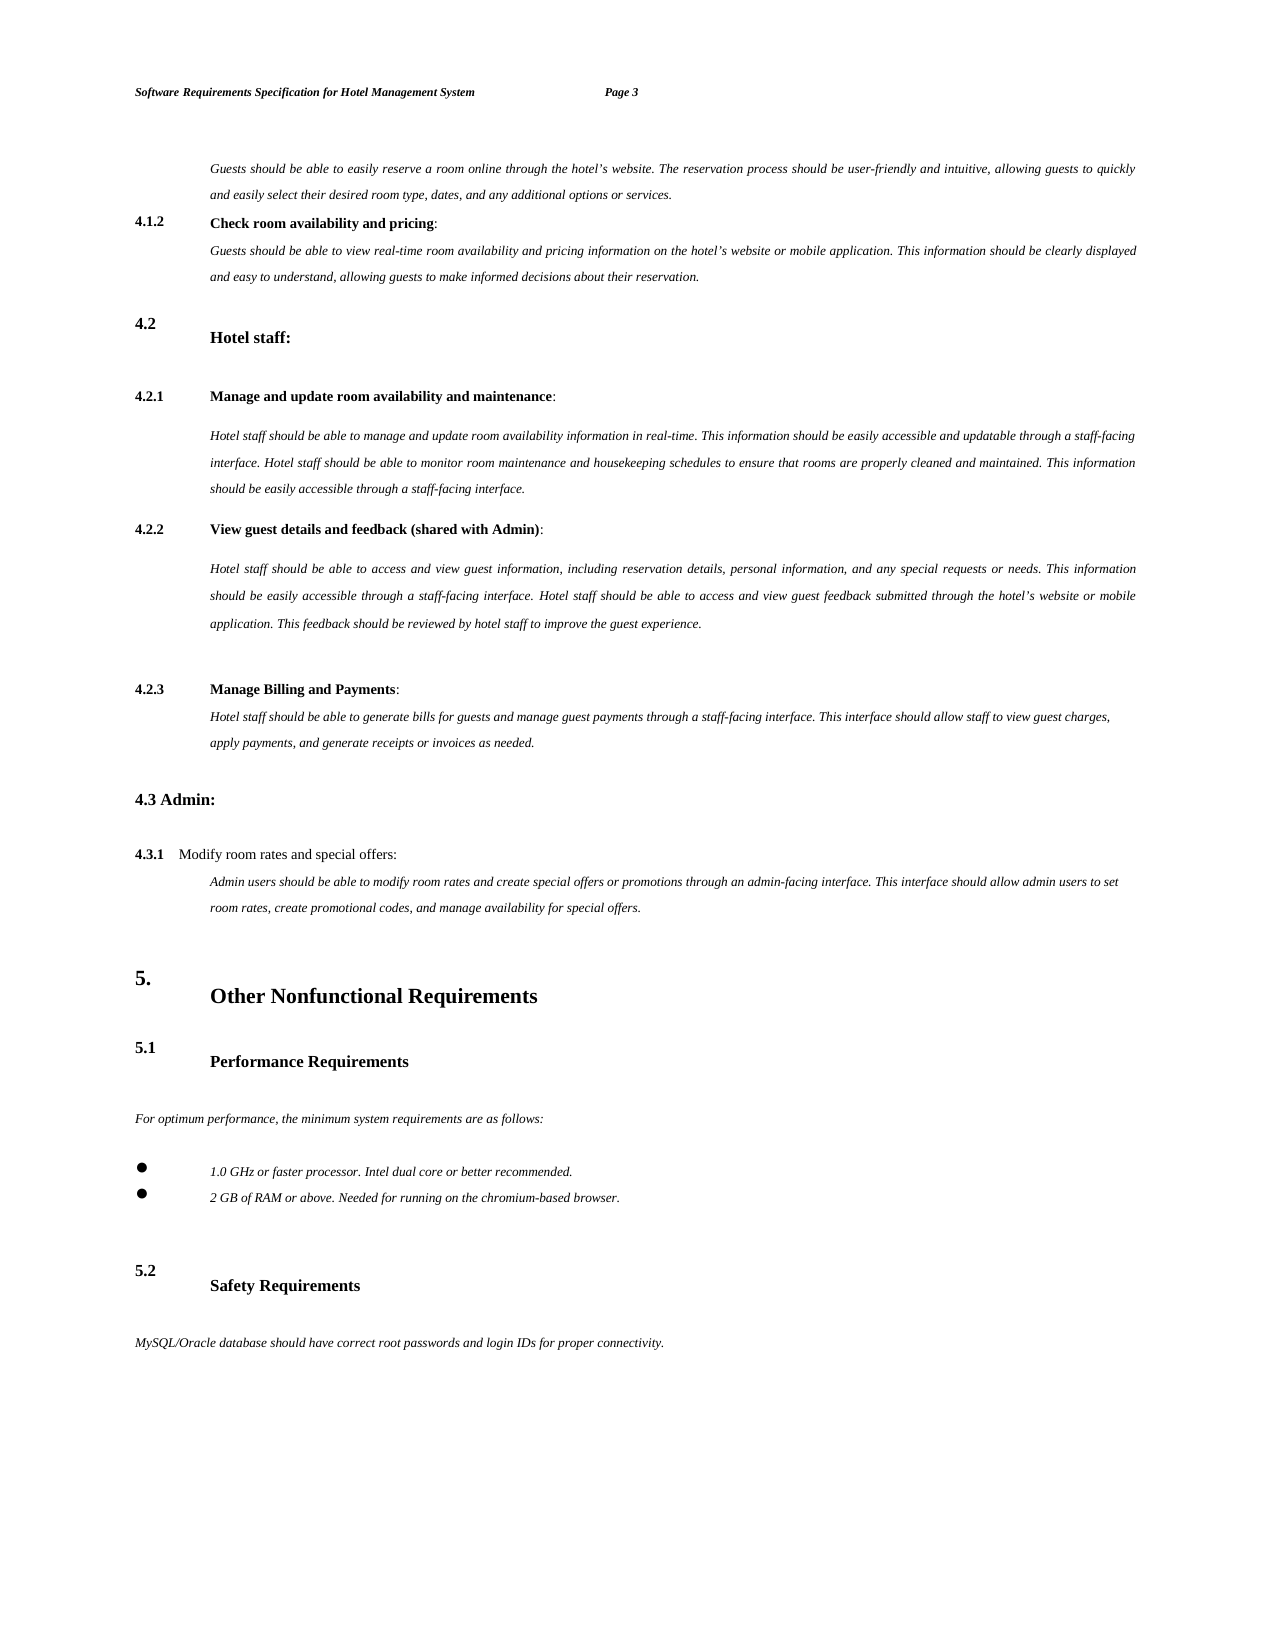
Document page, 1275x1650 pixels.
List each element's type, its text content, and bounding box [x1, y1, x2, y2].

list Check room availability and pricing: [135, 203, 1140, 231]
text Hotel staff should be able to access and view guest information, including reservation details, personal information, and any special requests or needs. This information should be easily accessible through a staff-facing interface. Hotel staff should be able to access and view guest feedback submitted through the hotel’s website or mobile application. This feedback should be reviewed by hotel staff to improve the guest experience. [210, 550, 1140, 631]
text 4.2.3 Manage Billing and Payments: [135, 669, 1140, 697]
subtitle Safety Requirements [135, 1261, 1140, 1295]
text MySQL/Oracle database should have correct root passwords and login IDs for proper connectivity. [135, 1324, 1140, 1350]
text 4.3 Admin: [135, 775, 1140, 809]
subtitle Performance Requirements [135, 1037, 1140, 1071]
list Guests should be able to easily reserve a room online through the hotel’s website. The reservation process should be user-friendly and intuitive, allowing guests to quickly and easily select their desired room type, dates, and any additional options or services. [210, 150, 1140, 203]
text Hotel staff should be able to manage and update room availability information in real-time. This information should be easily accessible and updatable through a staff-facing interface. Hotel staff should be able to monitor room maintenance and housekeeping schedules to ensure that rooms are properly cleaned and maintained. This information should be easily accessible through a staff-facing interface. [210, 417, 1140, 496]
text Hotel staff should be able to generate bills for guests and manage guest payments through a staff-facing interface. This interface should allow staff to view guest charges, apply payments, and generate receipts or invoices as needed. [210, 697, 1140, 750]
list 2 GB of RAM or above. Needed for running on the chromium-based browser. [135, 1179, 1140, 1206]
subtitle Other Nonfunctional Requirements [135, 965, 1140, 1008]
text 4.2.2 View guest details and feedback (shared with Admin): [135, 509, 1140, 538]
text Admin users should be able to modify room rates and create special offers or promotions through an admin-facing interface. This interface should allow admin users to set room rates, create promotional codes, and manage availability for special offers. [210, 862, 1140, 915]
list Guests should be able to view real-time room availability and pricing information on the hotel’s website or mobile application. This information should be clearly displayed and easy to understand, allowing guests to make informed decisions about their reservation. [210, 231, 1140, 284]
text For optimum performance, the minimum system requirements are as follows: [135, 1100, 1140, 1127]
text 4.3.1 Modify room rates and special offers: [135, 834, 1140, 862]
list 1.0 GHz or faster processor. Intel dual core or better recommended. [135, 1153, 1140, 1179]
text 4.2.1 Manage and update room availability and maintenance: [135, 376, 1140, 405]
subtitle Hotel staff: [135, 313, 1140, 347]
